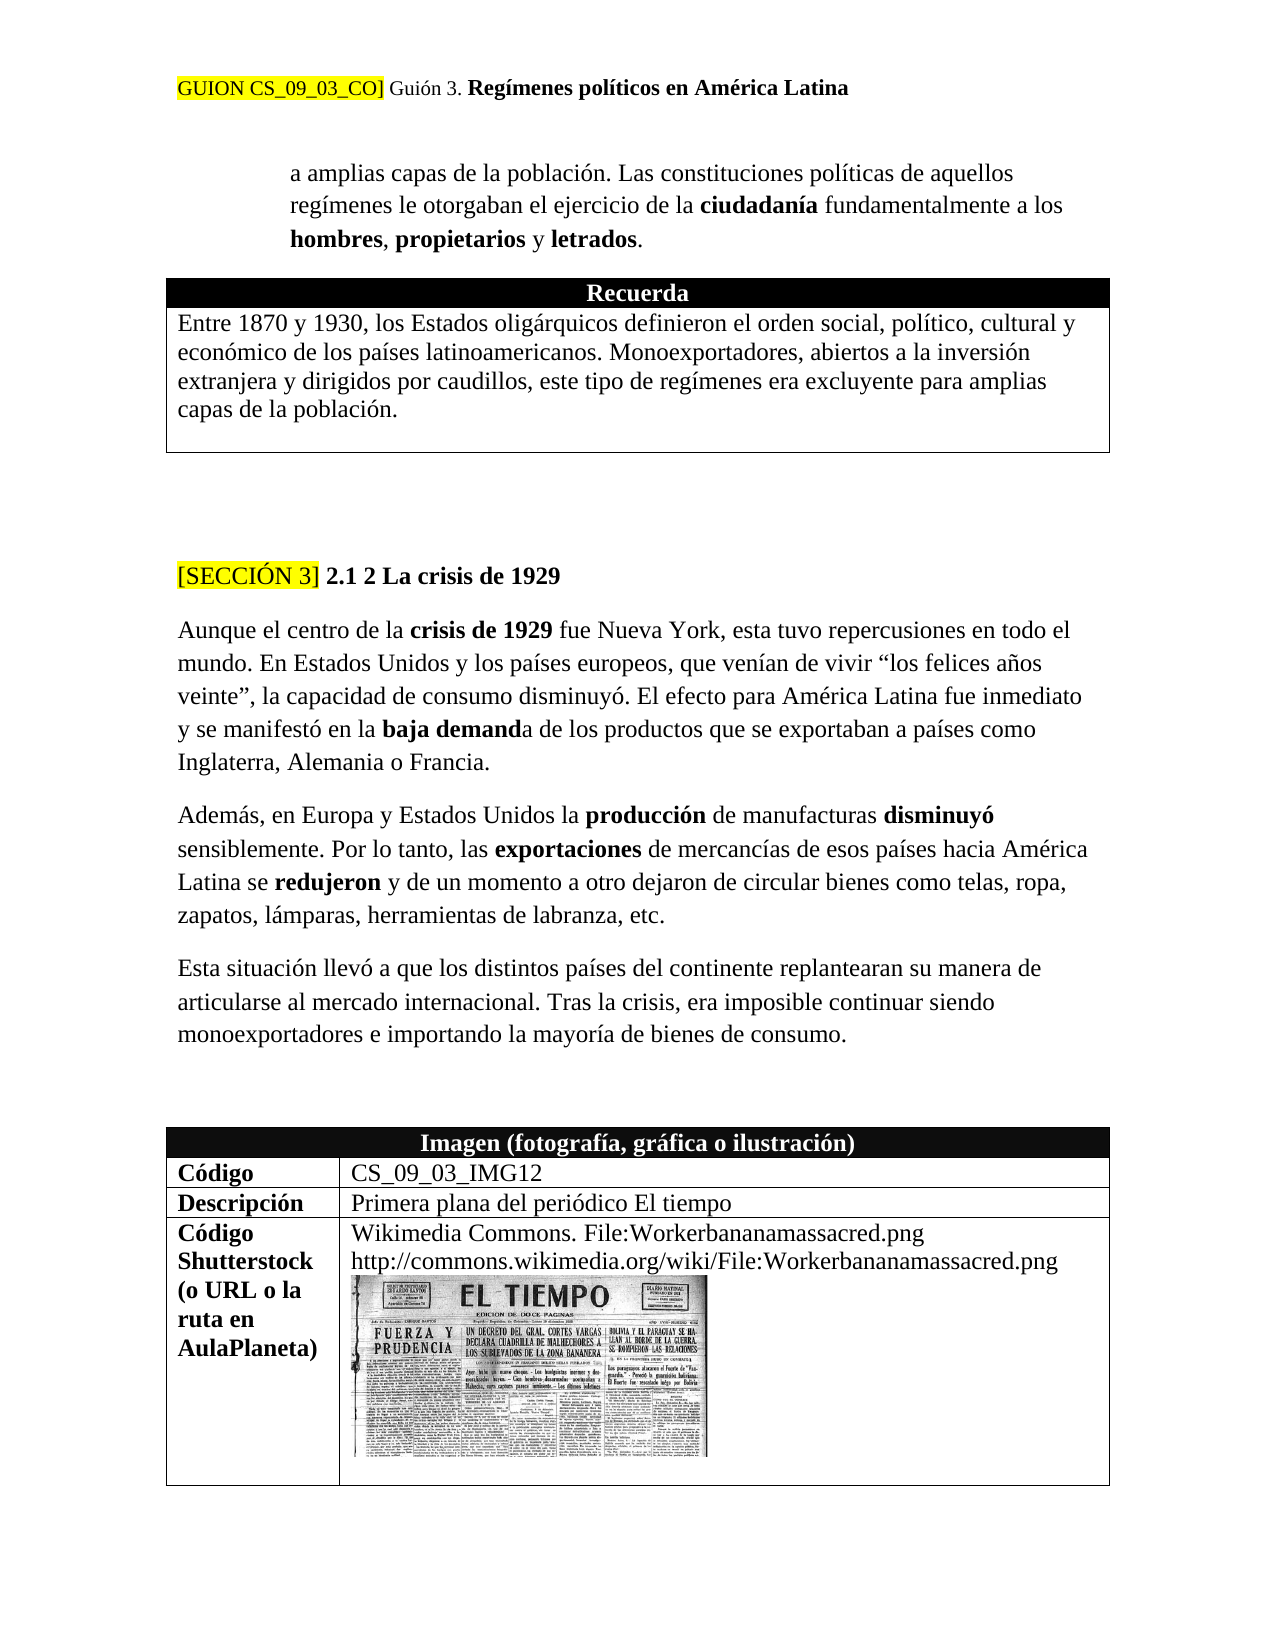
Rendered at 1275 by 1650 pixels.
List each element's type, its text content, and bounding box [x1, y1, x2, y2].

text [SECCIÓN 3] 2.1 2 La crisis de 1929 [319, 561, 1098, 589]
table_cell Primera plana del periódico El tiempo [340, 1188, 1109, 1217]
text Aunque el centro de la crisis de 1929 fue Nueva York, esta tuvo repercusiones en todo el mundo. En Estados Unidos y los países europeos, que venían de vivir “los felices años veinte”, la capacidad de consumo disminuyó. El efecto para América Latina fue inmediato y se manifestó en la baja demanda de los productos que se exportaban a países como Inglaterra, Alemania o Francia. [177, 615, 1098, 776]
table_header Imagen (fotografía, gráfica o ilustración) [167, 1128, 1109, 1157]
picture [350, 1275, 708, 1457]
table_cell Descripción [167, 1188, 339, 1217]
table_cell Wikimedia Commons. File:Workerbananamassacred.png http://commons.wikimedia.org/wiki/File:Workerbananamassacred.png [340, 1218, 1109, 1485]
text Además, en Europa y Estados Unidos la producción de manufacturas disminuyó sensiblemente. Por lo tanto, las exportaciones de mercancías de esos países hacia América Latina se redujeron y de un momento a otro dejaron de circular bienes como telas, ropa, zapatos, lámparas, herramientas de labranza, etc. [177, 801, 1098, 928]
table_cell Entre 1870 y 1930, los Estados oligárquicos definieron el orden social, político, cultural y económico de los países latinoamericanos. Monoexportadores, abiertos a la inversión extranjera y dirigidos por caudillos, este tipo de regímenes era excluyente para amplias capas de la población. [167, 308, 1109, 452]
table_cell CS_09_03_IMG12 [340, 1158, 1109, 1187]
text Esta situación llevó a que los distintos países del continente replantearan su manera de articularse al mercado internacional. Tras la crisis, era imposible continuar siendo monoexportadores e importando la mayoría de bienes de consumo. [177, 953, 1098, 1048]
table_cell Código Shutterstock (o URL o la ruta en AulaPlaneta) [167, 1218, 339, 1485]
table_header Recuerda [167, 279, 1109, 307]
table_cell Código [167, 1158, 339, 1187]
